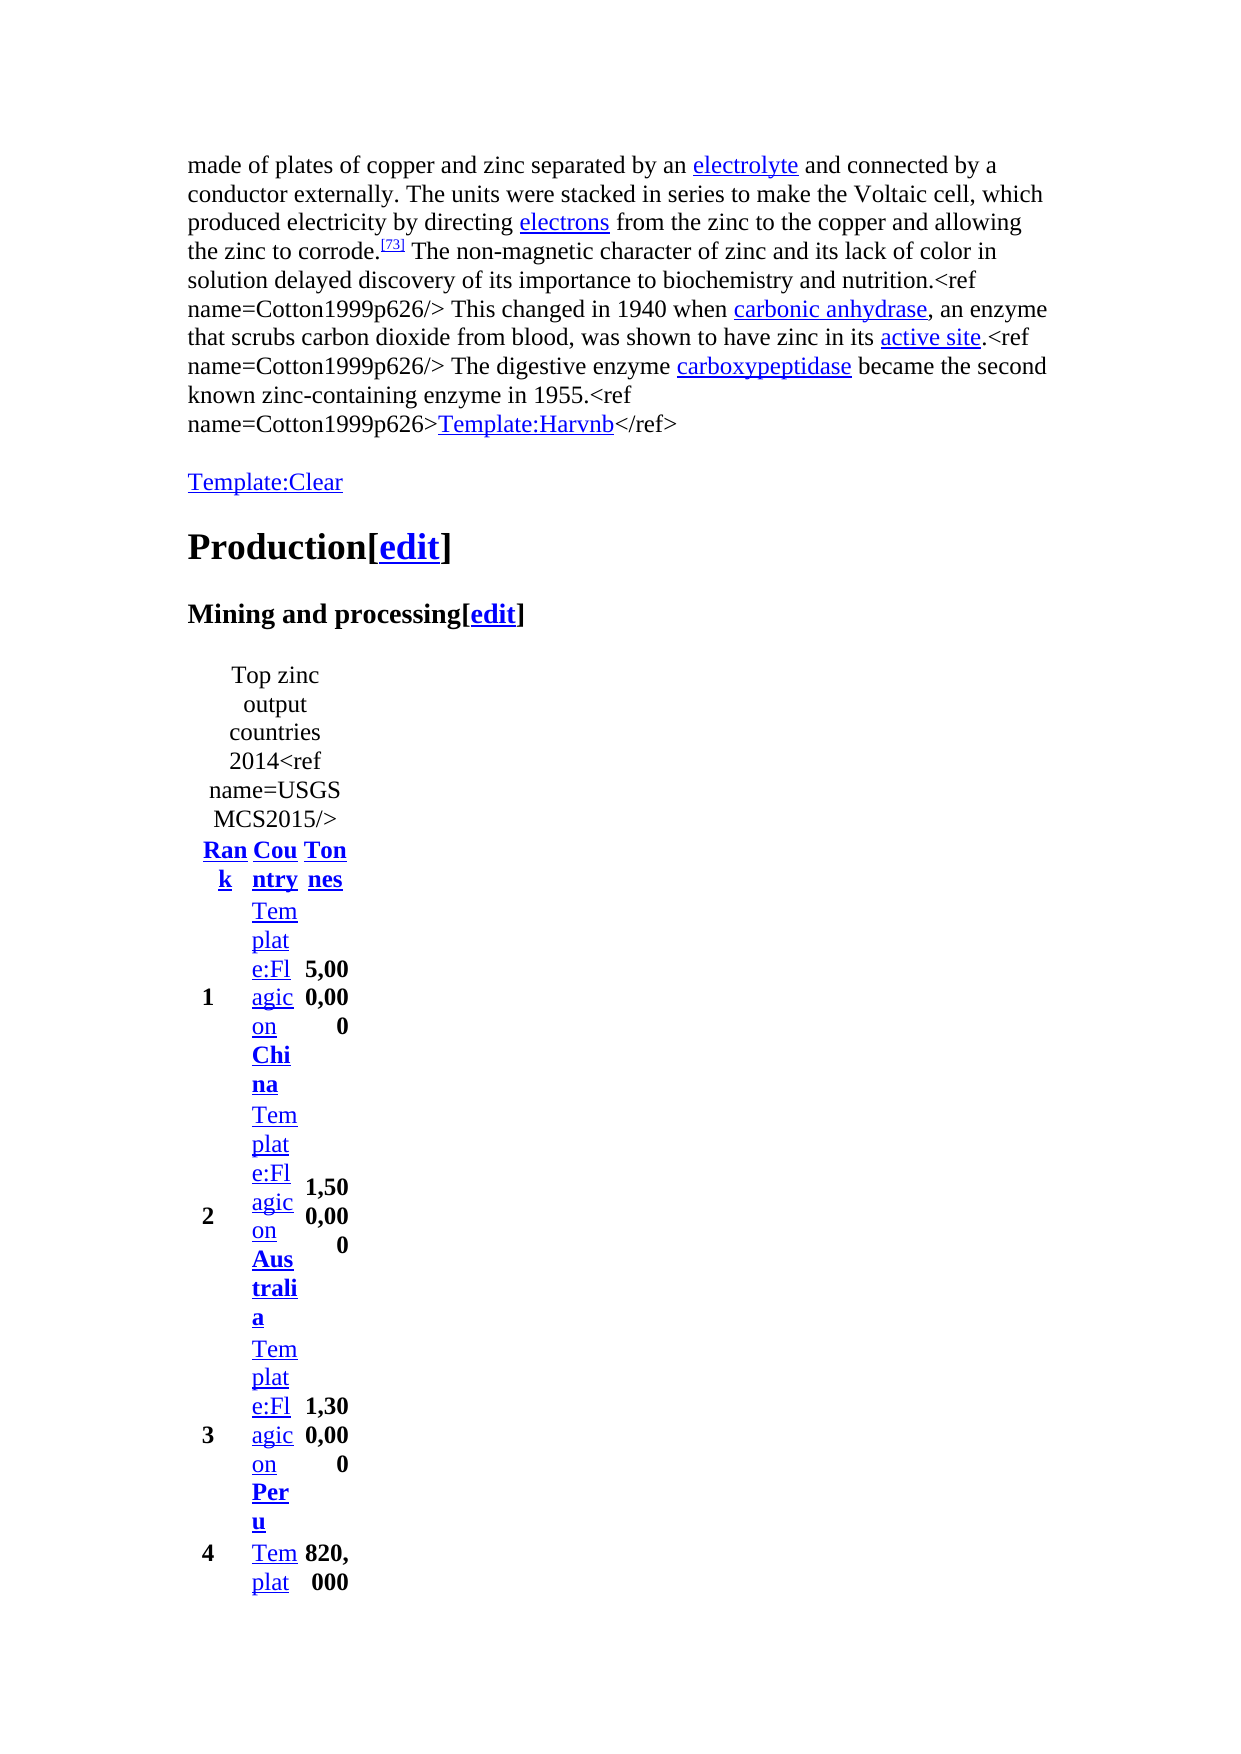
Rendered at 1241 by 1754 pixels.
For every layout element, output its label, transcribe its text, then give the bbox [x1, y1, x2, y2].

table_cell 2 [200, 1099, 250, 1332]
table_cell 3 [200, 1332, 250, 1537]
table_cell Template:Flagicon Australia [250, 1099, 300, 1332]
subtitle Mining and processing[edit] [187, 597, 1053, 629]
table_cell Template:Flagicon China [250, 895, 300, 1099]
subtitle Production[edit] [187, 524, 1053, 568]
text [187, 150, 1053, 437]
text Template:Clear [187, 467, 1053, 495]
table_cell Rank [200, 834, 250, 895]
table_cell Country [250, 834, 300, 895]
table_cell 5,000,000 [300, 895, 350, 1099]
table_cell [250, 1537, 300, 1597]
table_cell Template:Flagicon Peru [250, 1332, 300, 1537]
table_header Top zinc output countries 2014<ref name=USGSMCS2015/> [200, 659, 350, 834]
table_cell Tonnes [300, 834, 350, 895]
table_cell 1 [200, 895, 250, 1099]
table_cell 820,000 [300, 1537, 350, 1597]
table_cell 1,300,000 [300, 1332, 350, 1537]
table_cell 1,500,000 [300, 1099, 350, 1332]
table_cell 4 [200, 1537, 250, 1597]
